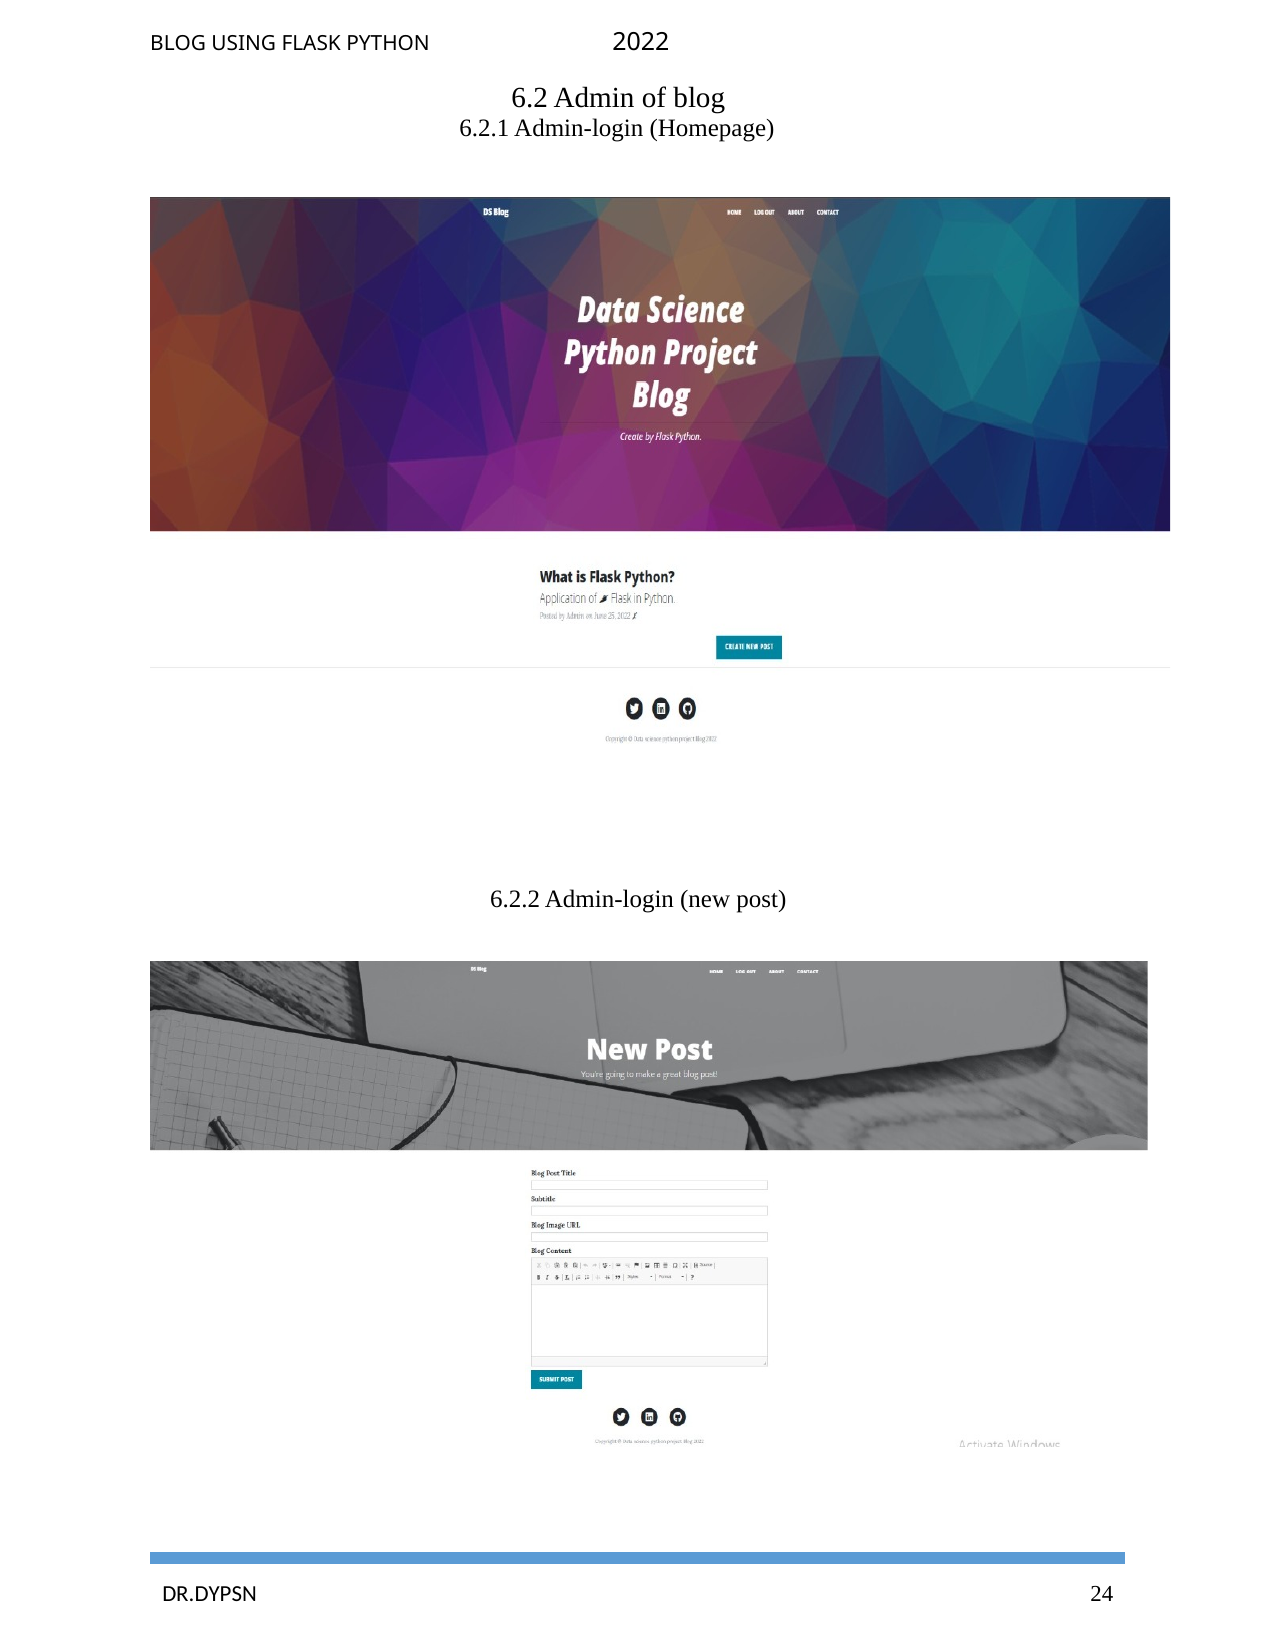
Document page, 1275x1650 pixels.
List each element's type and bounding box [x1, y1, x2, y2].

picture [150, 197, 1171, 770]
picture [150, 961, 1148, 1447]
